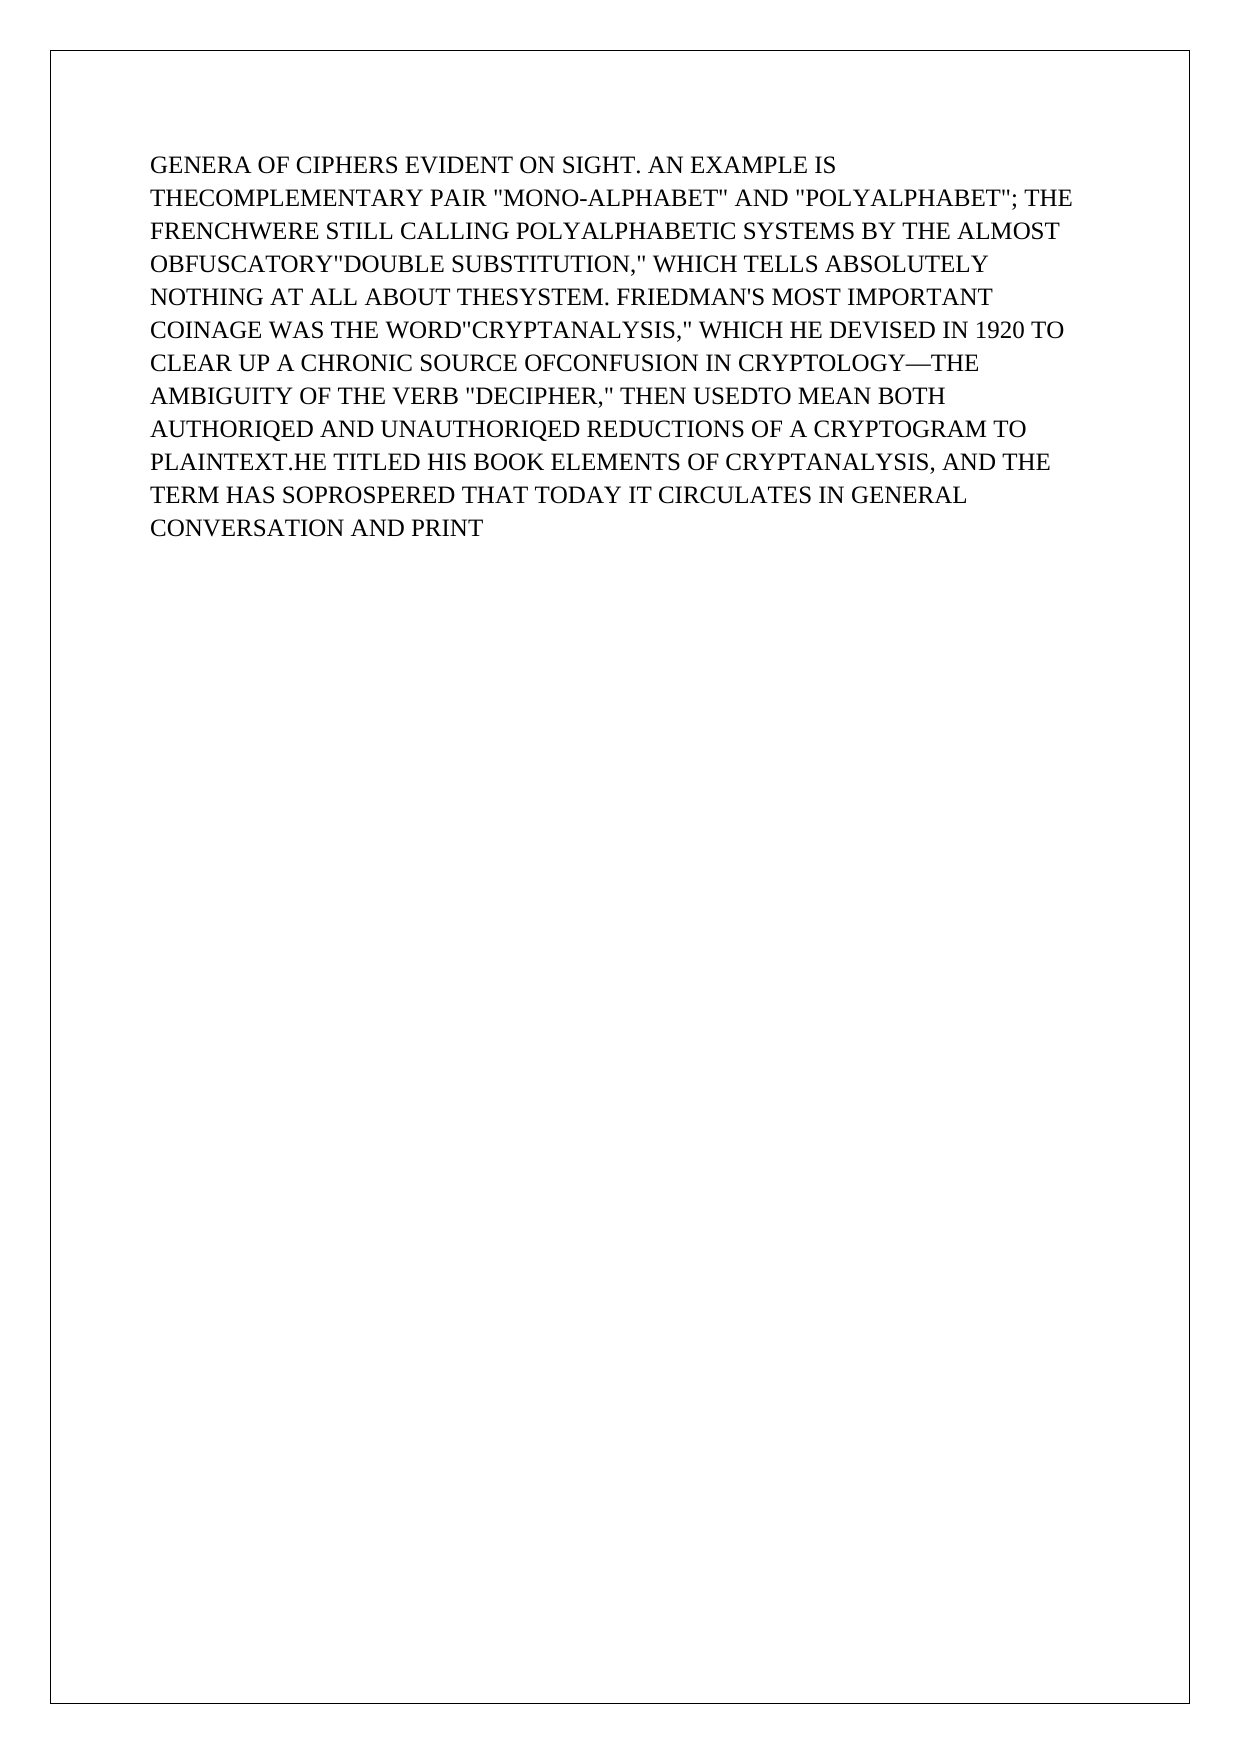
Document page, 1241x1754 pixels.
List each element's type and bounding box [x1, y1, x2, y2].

text [150, 150, 1090, 542]
